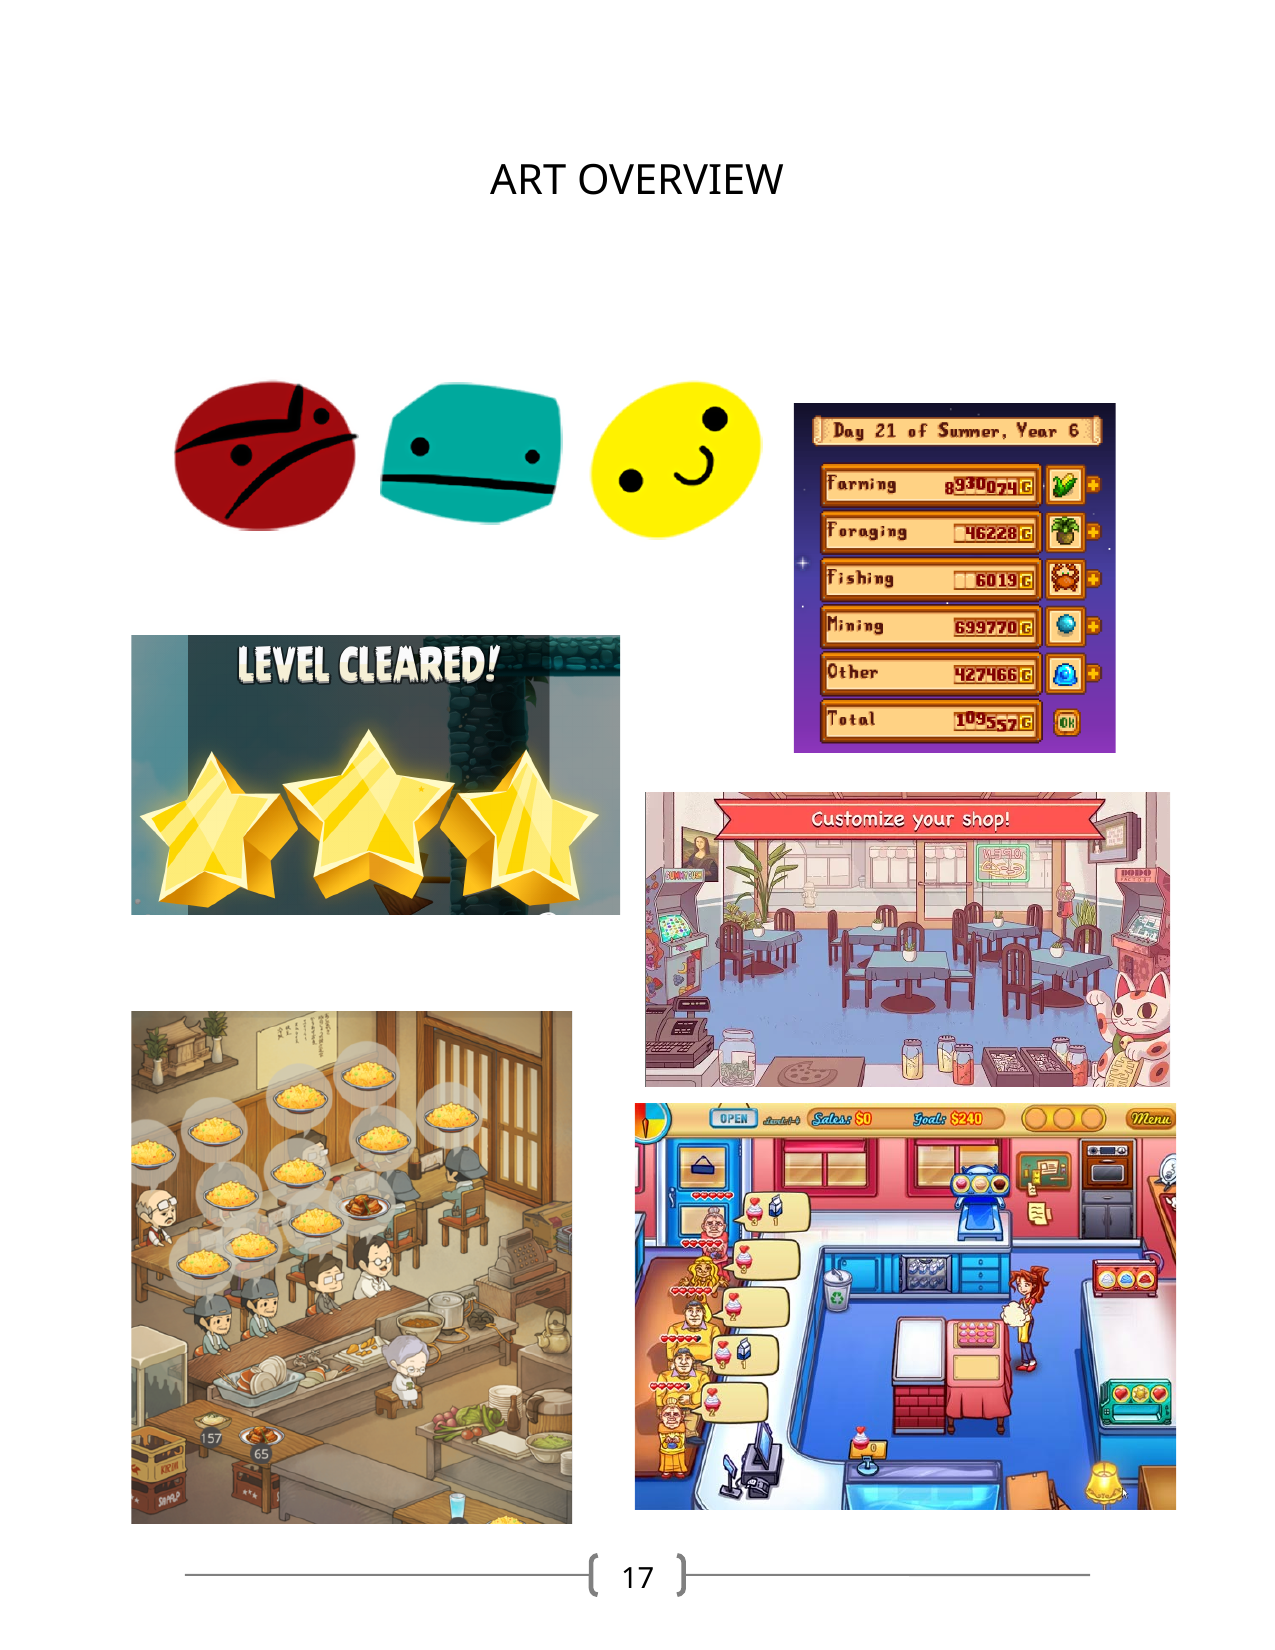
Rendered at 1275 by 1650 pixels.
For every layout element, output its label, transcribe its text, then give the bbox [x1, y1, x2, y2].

picture [587, 377, 765, 542]
picture [793, 403, 1116, 753]
picture [131, 635, 621, 915]
picture [645, 792, 1171, 1087]
picture [171, 377, 361, 534]
picture [131, 1011, 573, 1524]
picture [634, 1103, 1177, 1510]
subtitle ART OVERVIEW [150, 150, 1125, 207]
picture [374, 377, 567, 527]
